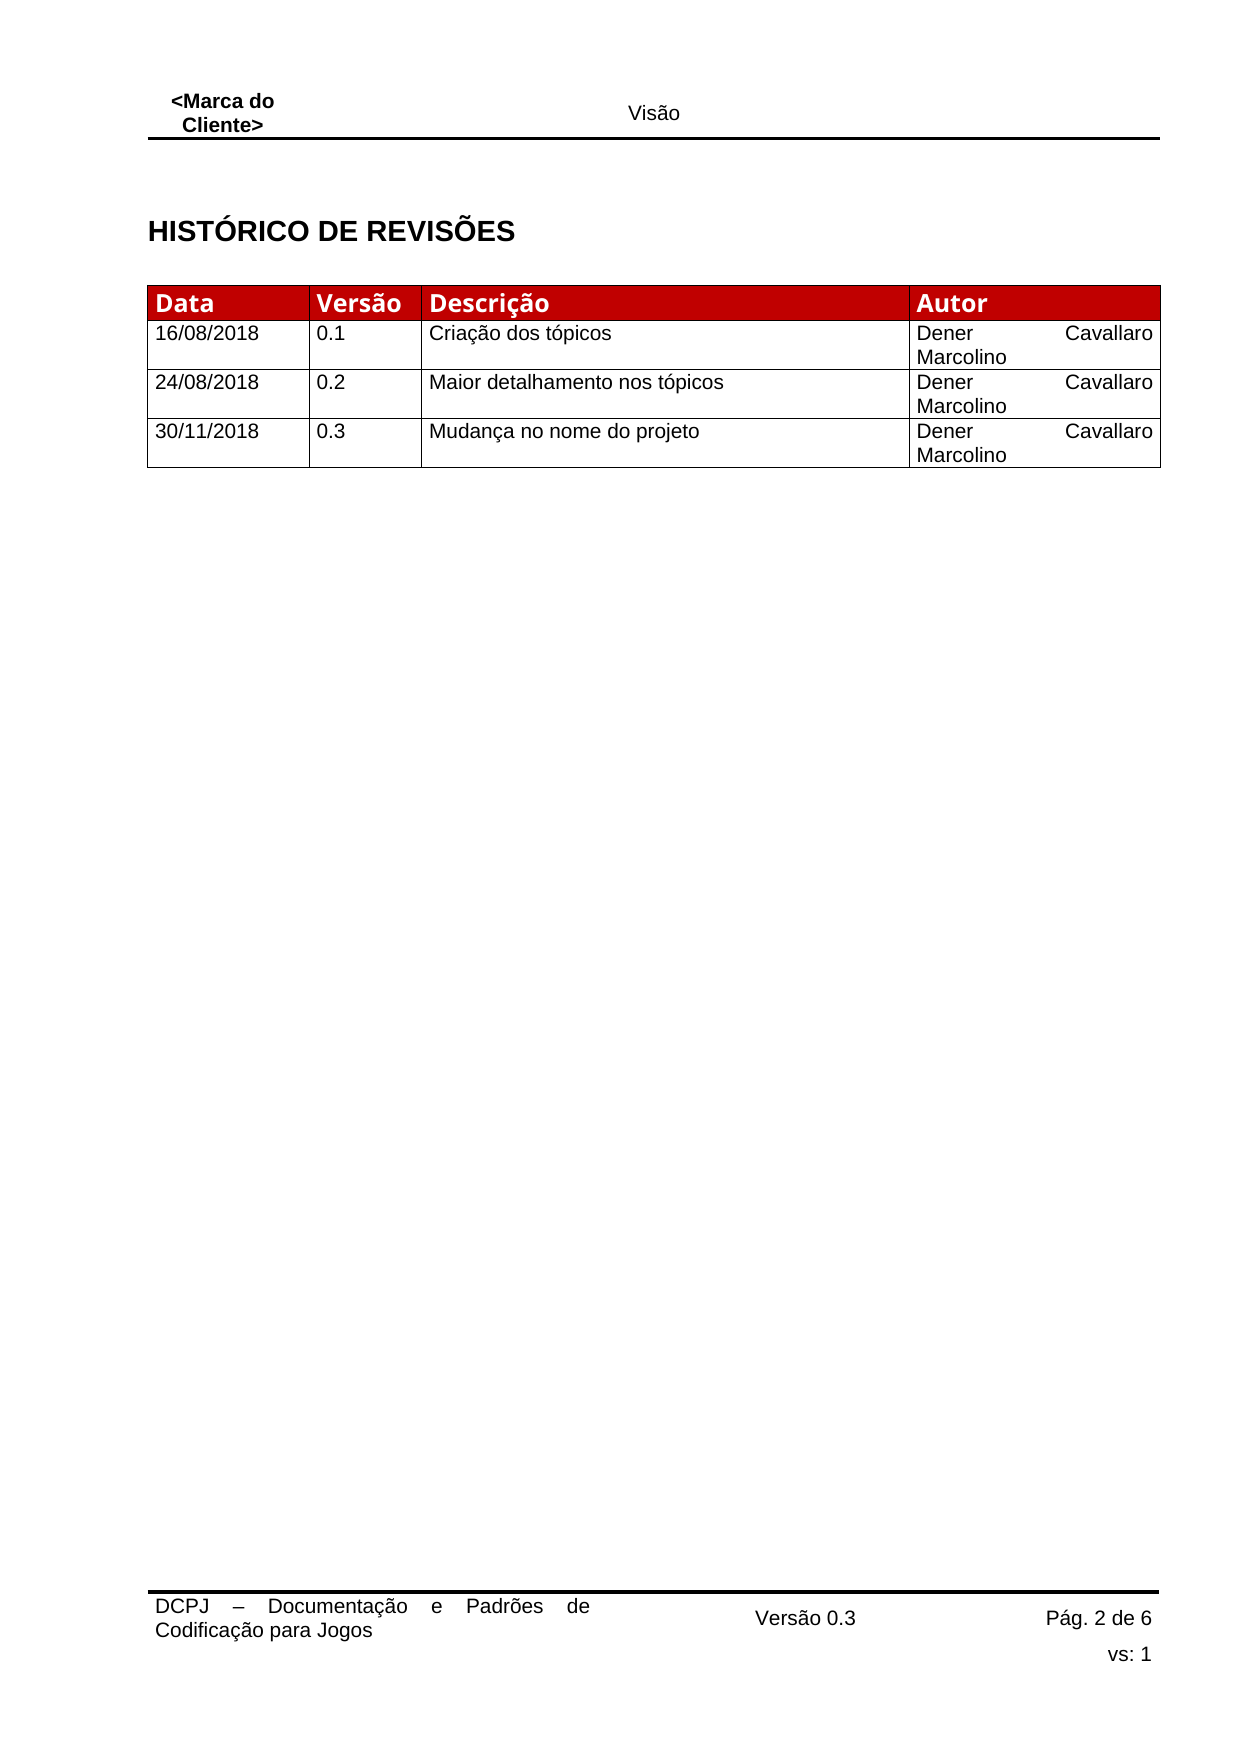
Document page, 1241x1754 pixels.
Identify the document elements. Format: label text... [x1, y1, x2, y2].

table_cell Dener Cavallaro Marcolino [910, 321, 1160, 369]
table_cell 0.3 [310, 419, 421, 467]
table_header Autor [910, 286, 1160, 320]
table_cell 0.2 [310, 370, 421, 418]
table_cell 16/08/2018 [148, 321, 309, 369]
table_cell Criação dos tópicos [422, 321, 909, 369]
table_cell Mudança no nome do projeto [422, 419, 909, 467]
title Histórico de Revisões [148, 214, 1152, 247]
table_header Data [148, 286, 309, 320]
table_cell 0.1 [310, 321, 421, 369]
table_cell 24/08/2018 [148, 370, 309, 418]
table_cell Maior detalhamento nos tópicos [422, 370, 909, 418]
table_cell 30/11/2018 [148, 419, 309, 467]
table_cell Dener Cavallaro Marcolino [910, 419, 1160, 467]
table_cell Dener Cavallaro Marcolino [910, 370, 1160, 418]
table_header Versão [310, 286, 421, 320]
table_header Descrição [422, 286, 909, 320]
